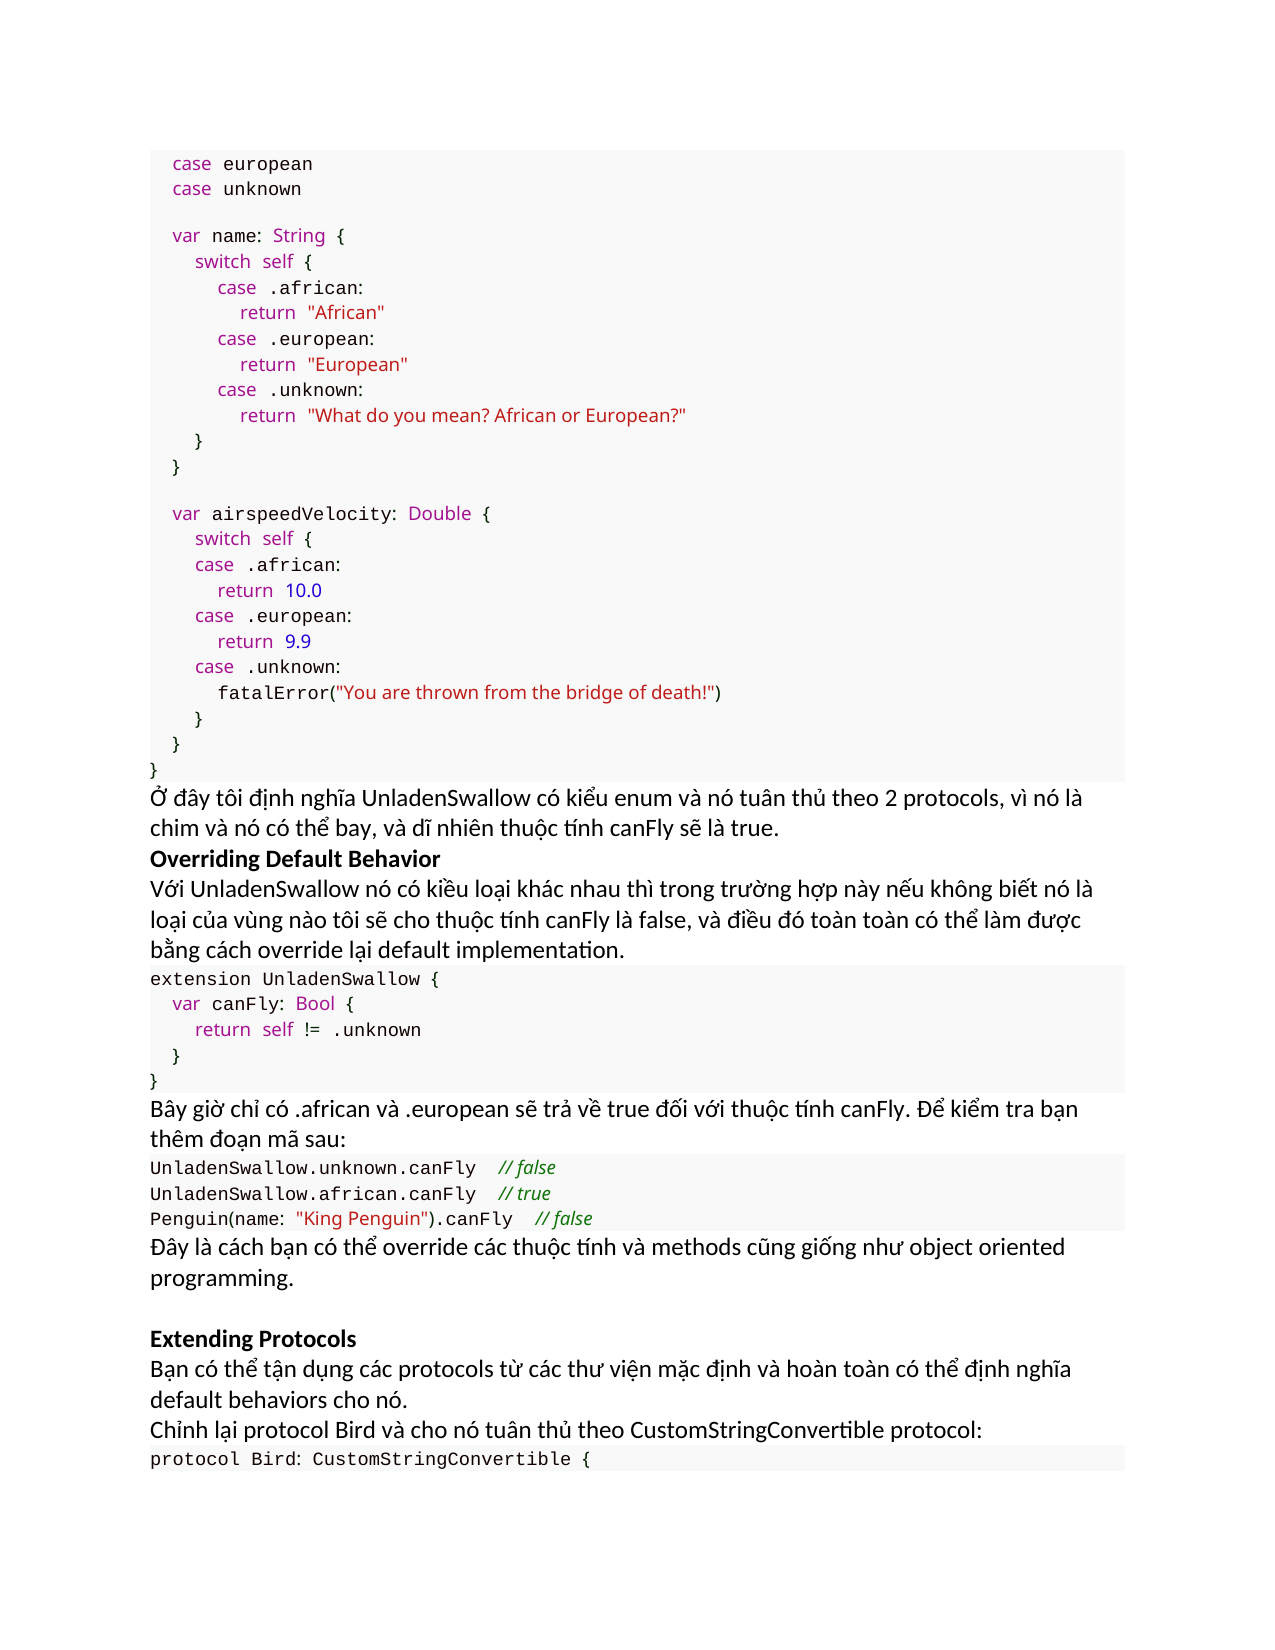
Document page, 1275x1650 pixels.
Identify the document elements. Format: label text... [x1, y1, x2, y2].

text } [150, 1068, 1125, 1093]
text return self != .unknown [150, 1016, 1125, 1042]
text } [150, 428, 1125, 453]
text Bạn có thể tận dụng các protocols từ các thư viện mặc định và hoàn toàn có thể định nghĩa default behaviors cho nó. [150, 1353, 1125, 1414]
text switch self { [150, 526, 1125, 551]
text Bây giờ chỉ có .african và .european sẽ trả về true đối với thuộc tính canFly. Để kiểm tra bạn thêm đoạn mã sau: [150, 1093, 1125, 1154]
text Chỉnh lại protocol Bird và cho nó tuân thủ theo CustomStringConvertible protocol: [150, 1414, 1125, 1445]
text var name: String { [150, 223, 1125, 248]
text Đây là cách bạn có thể override các thuộc tính và methods cũng giống như object oriented programming. [150, 1231, 1125, 1292]
text case .unknown: [150, 654, 1125, 679]
text Ở đây tôi định nghĩa UnladenSwallow có kiểu enum và nó tuân thủ theo 2 protocols, vì nó là chim và nó có thể bay, và dĩ nhiên thuộc tính canFly sẽ là true. [150, 782, 1125, 843]
text case .african: [150, 274, 1125, 300]
text UnladenSwallow.unknown.canFly // false [150, 1154, 1125, 1180]
text case unknown [150, 176, 1125, 201]
text extension UnladenSwallow { [150, 965, 1125, 991]
text return "What do you mean? African or European?" [150, 402, 1125, 428]
text case .european: [150, 602, 1125, 628]
text return "European" [150, 351, 1125, 376]
text case .european: [150, 325, 1125, 351]
text case .unknown: [150, 376, 1125, 402]
text } [150, 705, 1125, 731]
text Với UnladenSwallow nó có kiều loại khác nhau thì trong trường hợp này nếu không biết nó là loại của vùng nào tôi sẽ cho thuộc tính canFly là false, và điều đó toàn toàn có thể làm được bằng cách override lại default implementation. [150, 873, 1125, 965]
text return 10.0 [150, 577, 1125, 602]
text protocol Bird: CustomStringConvertible { [150, 1445, 1125, 1471]
text var canFly: Bool { [150, 991, 1125, 1016]
text case european [150, 150, 1125, 176]
text case .african: [150, 551, 1125, 577]
text } [150, 756, 1125, 782]
text var airspeedVelocity: Double { [150, 500, 1125, 526]
text Overriding Default Behavior [150, 843, 1125, 873]
text UnladenSwallow.african.canFly // true [150, 1180, 1125, 1206]
text return "African" [150, 300, 1125, 325]
text return 9.9 [150, 628, 1125, 654]
text } [150, 1042, 1125, 1068]
text Extending Protocols [150, 1323, 1125, 1353]
text } [150, 731, 1125, 756]
text Penguin(name: "King Penguin").canFly // false [150, 1206, 1125, 1231]
text } [150, 453, 1125, 479]
text fatalError("You are thrown from the bridge of death!") [150, 679, 1125, 705]
text switch self { [150, 248, 1125, 274]
